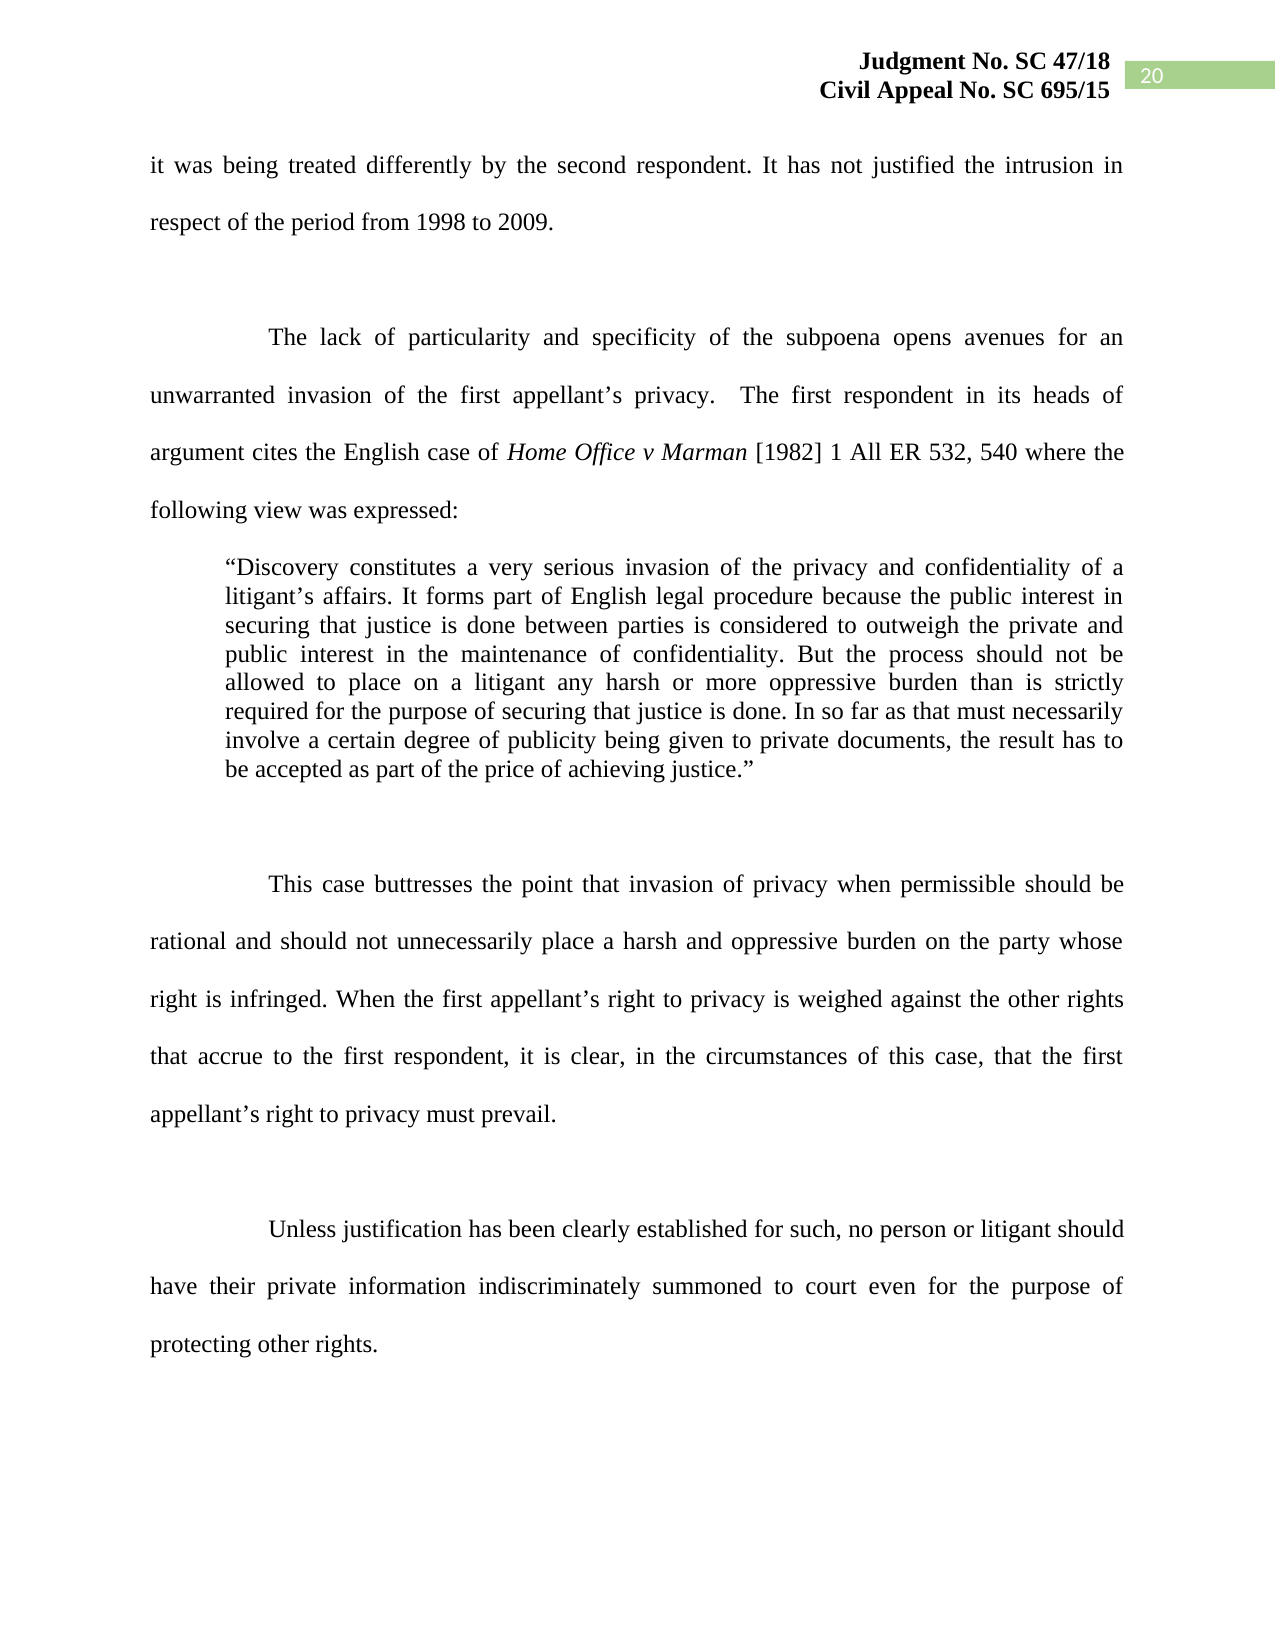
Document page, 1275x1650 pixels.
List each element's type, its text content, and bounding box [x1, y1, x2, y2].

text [150, 150, 1125, 236]
text Unless justification has been clearly established for such, no person or litigant should have their private information indiscriminately summoned to court even for the purpose of protecting other rights. [150, 1214, 1125, 1357]
text “Discovery constitutes a very serious invasion of the privacy and confidentiality of a litigant’s affairs. It forms part of English legal procedure because the public interest in securing that justice is done between parties is considered to outweigh the private and public interest in the maintenance of confidentiality. But the process should not be allowed to place on a litigant any harsh or more oppressive burden than is strictly required for the purpose of securing that justice is done. In so far as that must necessarily involve a certain degree of publicity being given to private documents, the result has to be accepted as part of the price of achieving justice.” [225, 552, 1125, 782]
text The lack of particularity and specificity of the subpoena opens avenues for an unwarranted invasion of the first appellant’s privacy. The first respondent in its heads of argument cites the English case of Home Office v Marman [1982] 1 All ER 532, 540 where the following view was expressed: [150, 322, 1125, 524]
text This case buttresses the point that invasion of privacy when permissible should be rational and should not unnecessarily place a harsh and oppressive burden on the party whose right is infringed. When the first appellant’s right to privacy is weighed against the other rights that accrue to the first respondent, it is clear, in the circumstances of this case, that the first appellant’s right to privacy must prevail. [150, 869, 1125, 1127]
